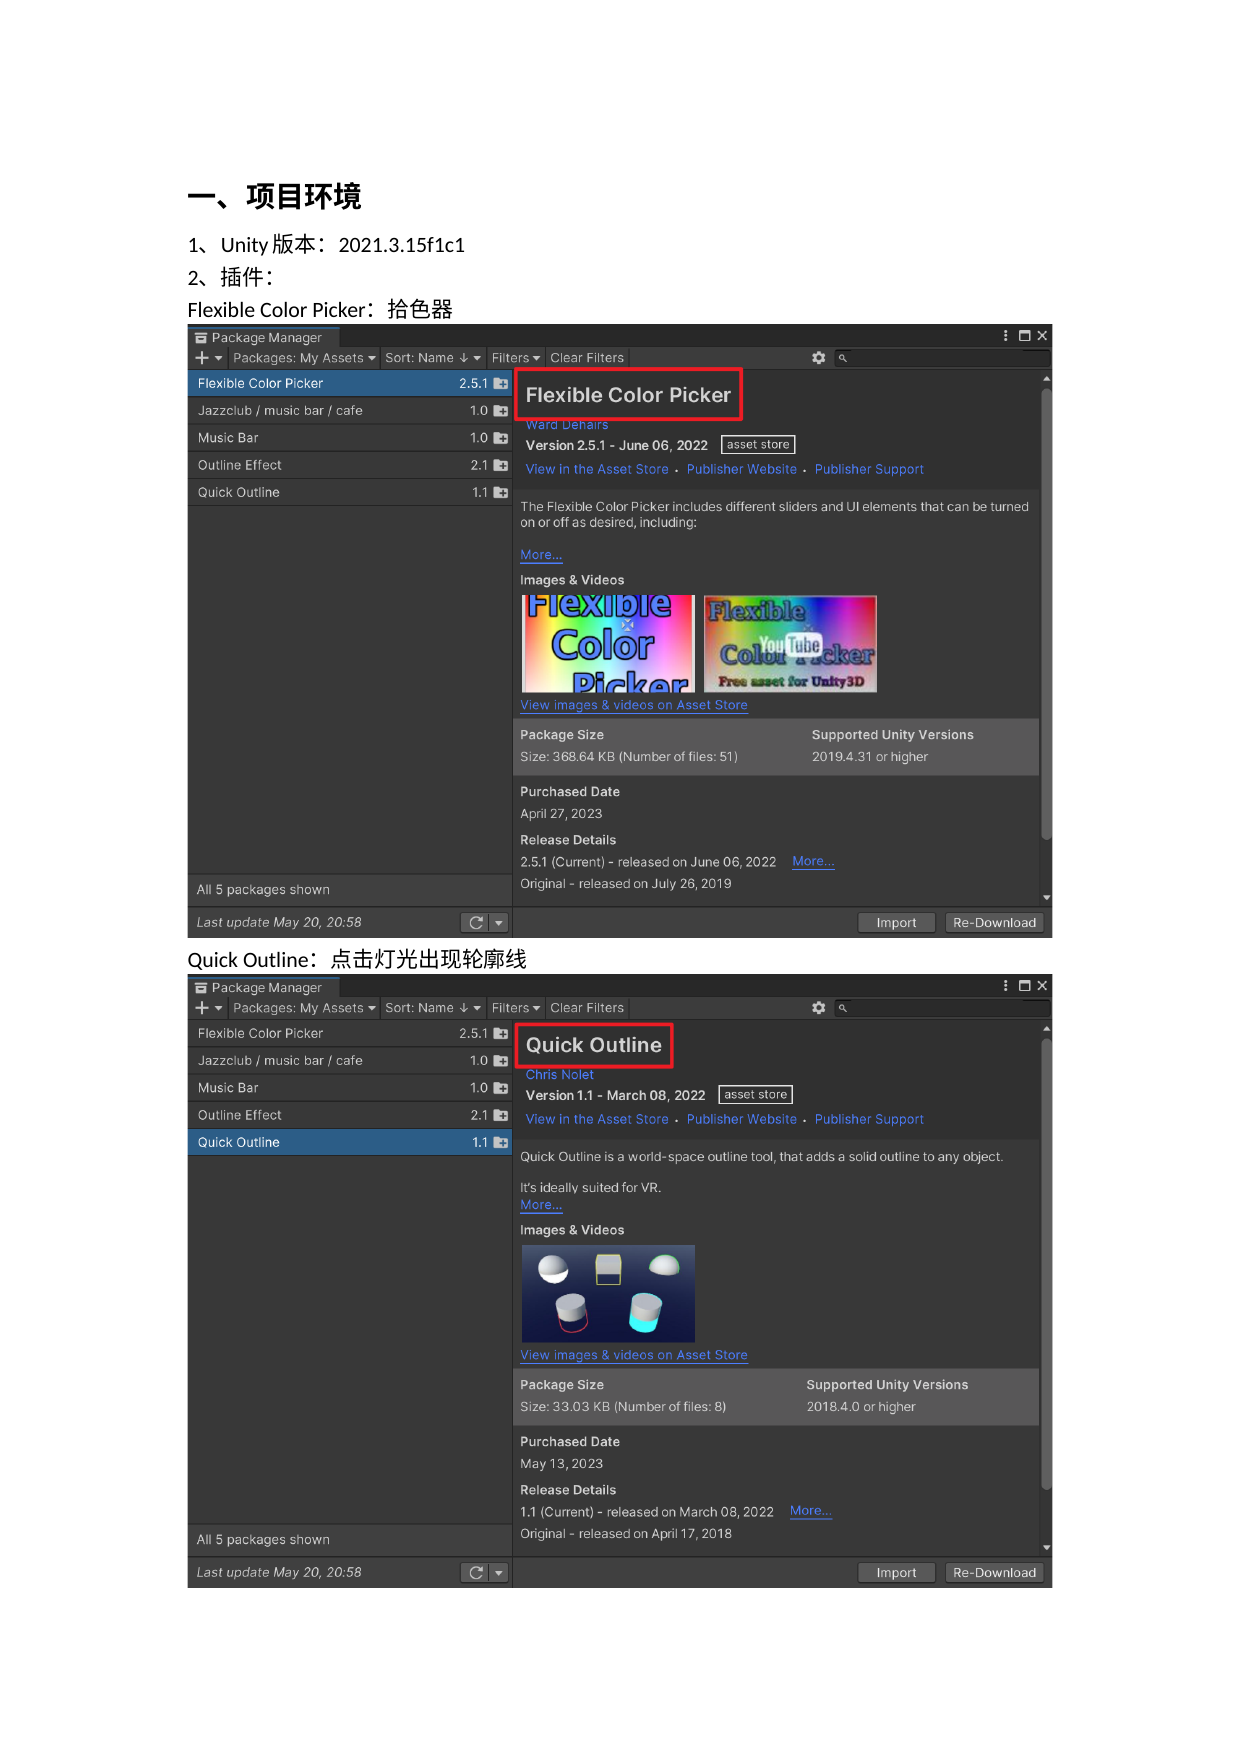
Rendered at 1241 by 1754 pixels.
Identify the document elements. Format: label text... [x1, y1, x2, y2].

picture [187, 974, 1053, 1588]
list 插件： [187, 259, 1053, 292]
list 项目环境 [187, 162, 1053, 227]
text Quick Outline：点击灯光出现轮廓线 [187, 942, 1053, 974]
picture [187, 324, 1053, 938]
text Flexible Color Picker：拾色器 [187, 292, 1053, 324]
list Unity版本：2021.3.15f1c1 [187, 227, 1053, 259]
